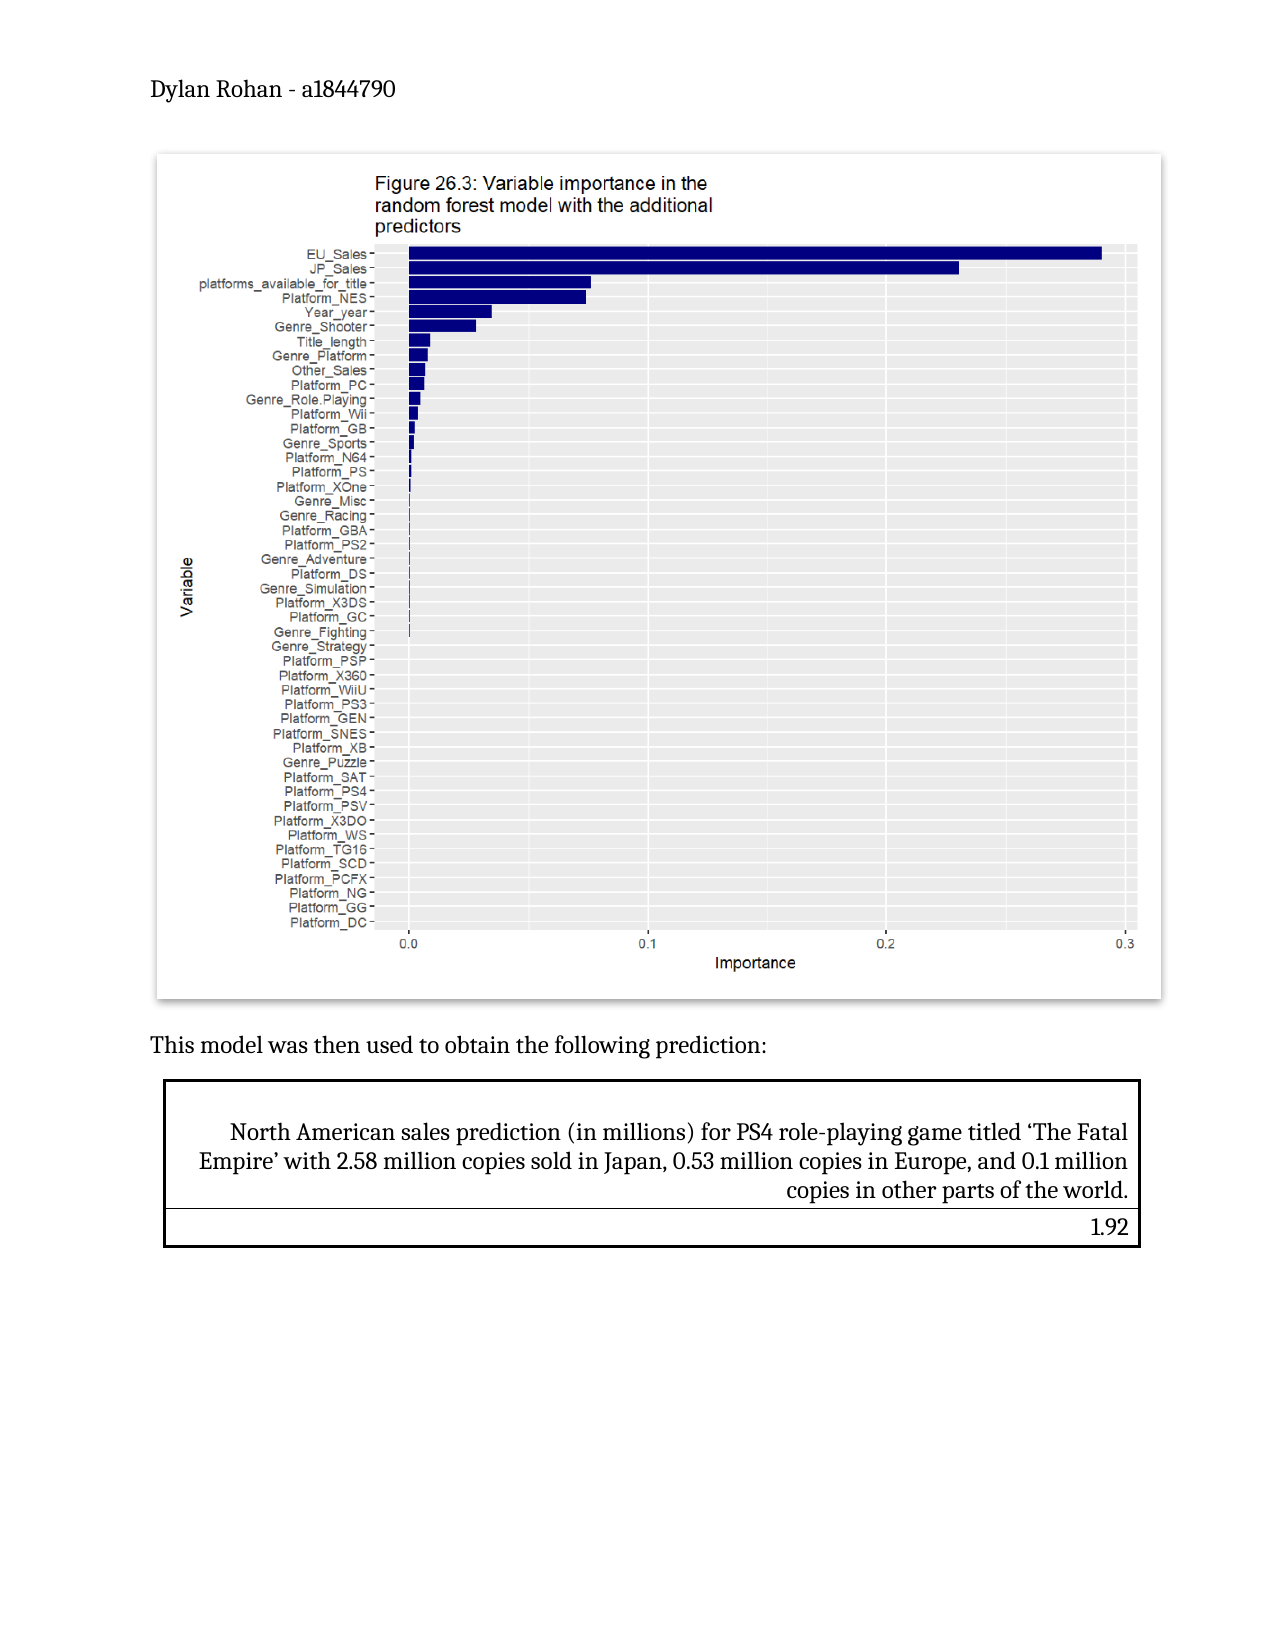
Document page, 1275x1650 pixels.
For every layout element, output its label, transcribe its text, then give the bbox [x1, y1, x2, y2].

table_header North American sales prediction (in millions) for PS4 role-playing game titled ‘The Fatal Empire’ with 2.58 million copies sold in Japan, 0.53 million copies in Europe, and 0.1 million copies in other parts of the world. [166, 1082, 1138, 1208]
table_cell 1.92 [166, 1209, 1138, 1245]
text This model was then used to obtain the following prediction: [150, 1031, 1125, 1060]
picture [172, 169, 1147, 985]
